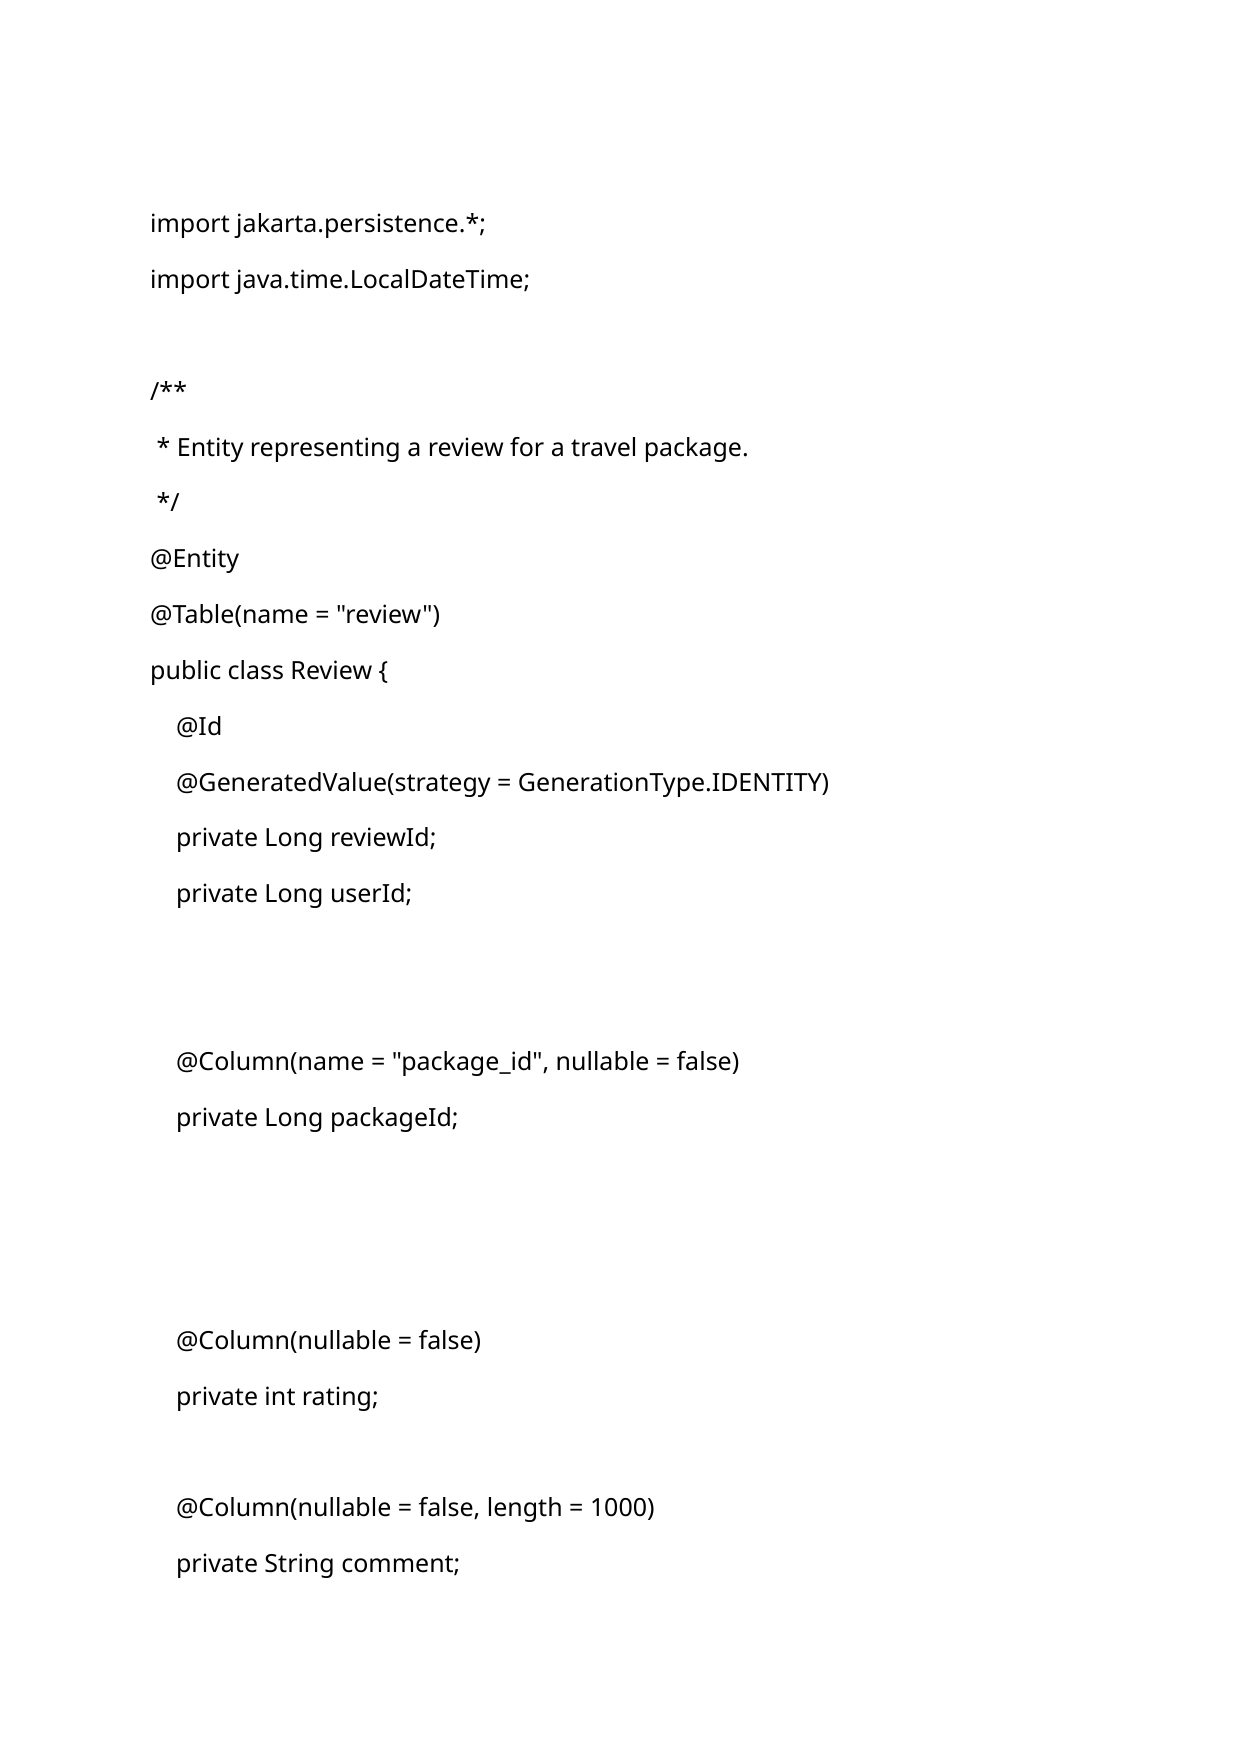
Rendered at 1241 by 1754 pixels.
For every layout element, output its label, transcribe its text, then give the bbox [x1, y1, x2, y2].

text @Id [150, 708, 1090, 742]
text private Long packageId; [150, 1099, 1090, 1133]
text * Entity representing a review for a travel package. [150, 429, 1090, 463]
text import java.time.LocalDateTime; [150, 262, 1090, 296]
text public class Review { [150, 652, 1090, 687]
text @Table(name = "review") [150, 597, 1090, 631]
text @Entity [150, 541, 1090, 575]
text @Column(nullable = false, length = 1000) [150, 1490, 1090, 1524]
text @Column(name = "package_id", nullable = false) [150, 1043, 1090, 1077]
text private int rating; [150, 1378, 1090, 1412]
text @Column(nullable = false) [150, 1322, 1090, 1357]
text /** [150, 373, 1090, 407]
text */ [150, 485, 1090, 519]
text private Long reviewId; [150, 820, 1090, 854]
text import jakarta.persistence.*; [150, 206, 1090, 240]
text @GeneratedValue(strategy = GenerationType.IDENTITY) [150, 764, 1090, 798]
text private Long userId; [150, 876, 1090, 910]
text private String comment; [150, 1546, 1090, 1580]
